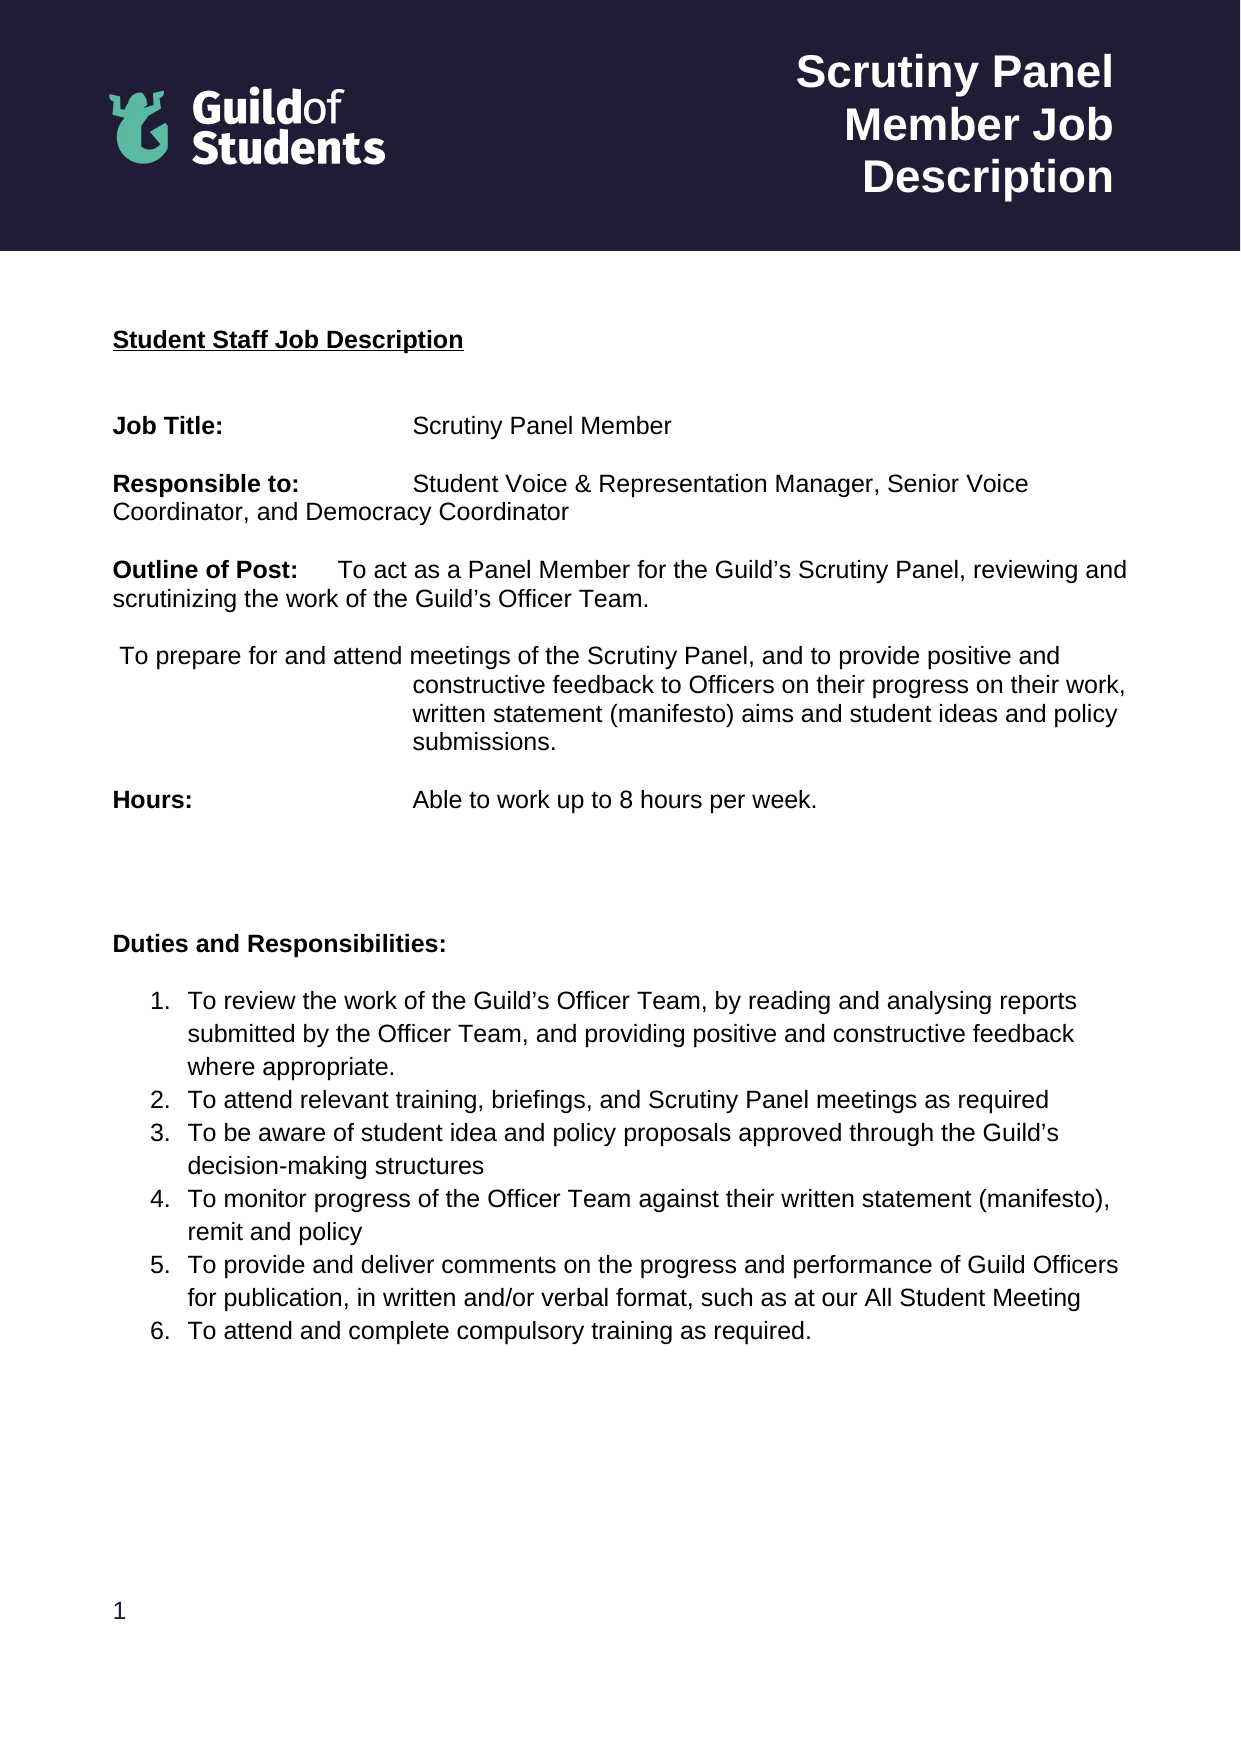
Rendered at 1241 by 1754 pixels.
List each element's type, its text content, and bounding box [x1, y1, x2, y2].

text Student Staff Job Description [112, 325, 1128, 354]
list To be aware of student idea and policy proposals approved through the Guild’s decision-making structures [150, 1118, 1128, 1180]
list To monitor progress of the Officer Team against their written statement (manifesto), remit and policy [150, 1184, 1128, 1246]
list To provide and deliver comments on the progress and performance of Guild Officers for publication, in written and/or verbal format, such as at our All Student Meeting [150, 1250, 1128, 1312]
text To prepare for and attend meetings of the Scrutiny Panel, and to provide positive and constructive feedback to Officers on their progress on their work, written statement (manifesto) aims and student ideas and policy submissions. [112, 641, 1128, 756]
list To attend relevant training, briefings, and Scrutiny Panel meetings as required [150, 1085, 1128, 1114]
text Hours: Able to work up to 8 hours per week. [112, 785, 1128, 814]
text Job Title: Scrutiny Panel Member [112, 411, 1128, 440]
list To attend and complete compulsory training as required. [150, 1316, 1128, 1345]
text Responsible to: Student Voice & Representation Manager, Senior Voice Coordinator, and Democracy Coordinator [112, 469, 1128, 526]
list To review the work of the Guild’s Officer Team, by reading and analysing reports submitted by the Officer Team, and providing positive and constructive feedback where appropriate. [150, 986, 1128, 1081]
text Duties and Responsibilities: [112, 929, 1128, 957]
picture [0, 0, 1241, 251]
text Outline of Post: To act as a Panel Member for the Guild’s Scrutiny Panel, reviewing and scrutinizing the work of the Guild’s Officer Team. [112, 555, 1128, 612]
